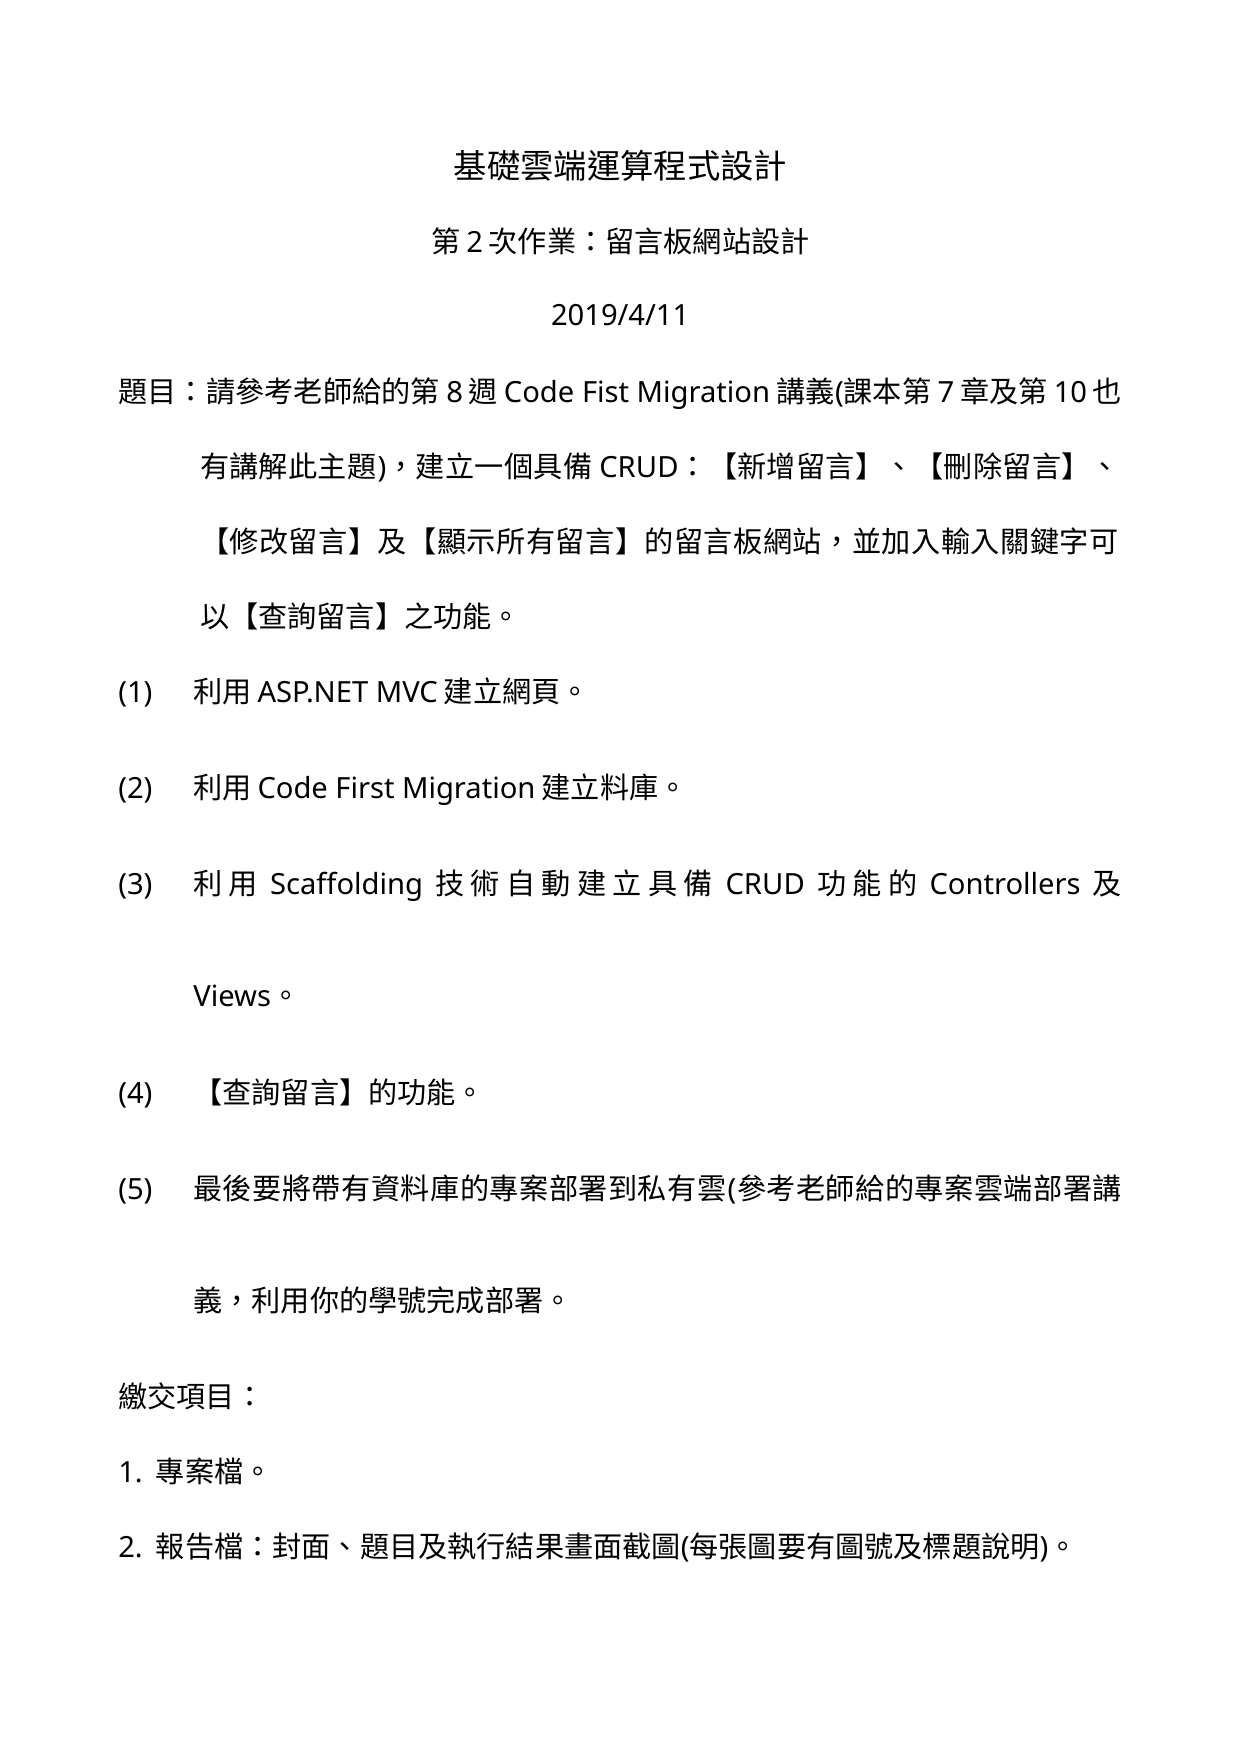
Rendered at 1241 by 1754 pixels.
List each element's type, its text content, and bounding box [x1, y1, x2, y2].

text 2019/4/11 [118, 277, 1122, 352]
list 利用Code First Migration建立料庫。 [118, 748, 1122, 823]
text 題目：請參考老師給的第8週Code Fist Migration講義(課本第7章及第10也有講解此主題)，建立一個具備CRUD：【新增留言】、【刪除留言】、【修改留言】及【顯示所有留言】的留言板網站，並加入輸入關鍵字可以【查詢留言】之功能。 [118, 352, 1122, 652]
list 【查詢留言】的功能。 [118, 1053, 1122, 1128]
list 專案檔。 [118, 1433, 1122, 1508]
text 第2次作業：留言板網站設計 [118, 202, 1122, 277]
list 利用ASP.NET MVC建立網頁。 [118, 652, 1122, 727]
list 報告檔：封面、題目及執行結果畫面截圖(每張圖要有圖號及標題說明)。 [118, 1508, 1122, 1583]
list 利用Scaffolding技術自動建立具備CRUD功能的Controllers及Views。 [118, 844, 1122, 1032]
list 最後要將帶有資料庫的專案部署到私有雲(參考老師給的專案雲端部署講義，利用你的學號完成部署。 [118, 1149, 1122, 1337]
text 繳交項目： [118, 1358, 1122, 1433]
text 基礎雲端運算程式設計 [118, 127, 1122, 202]
